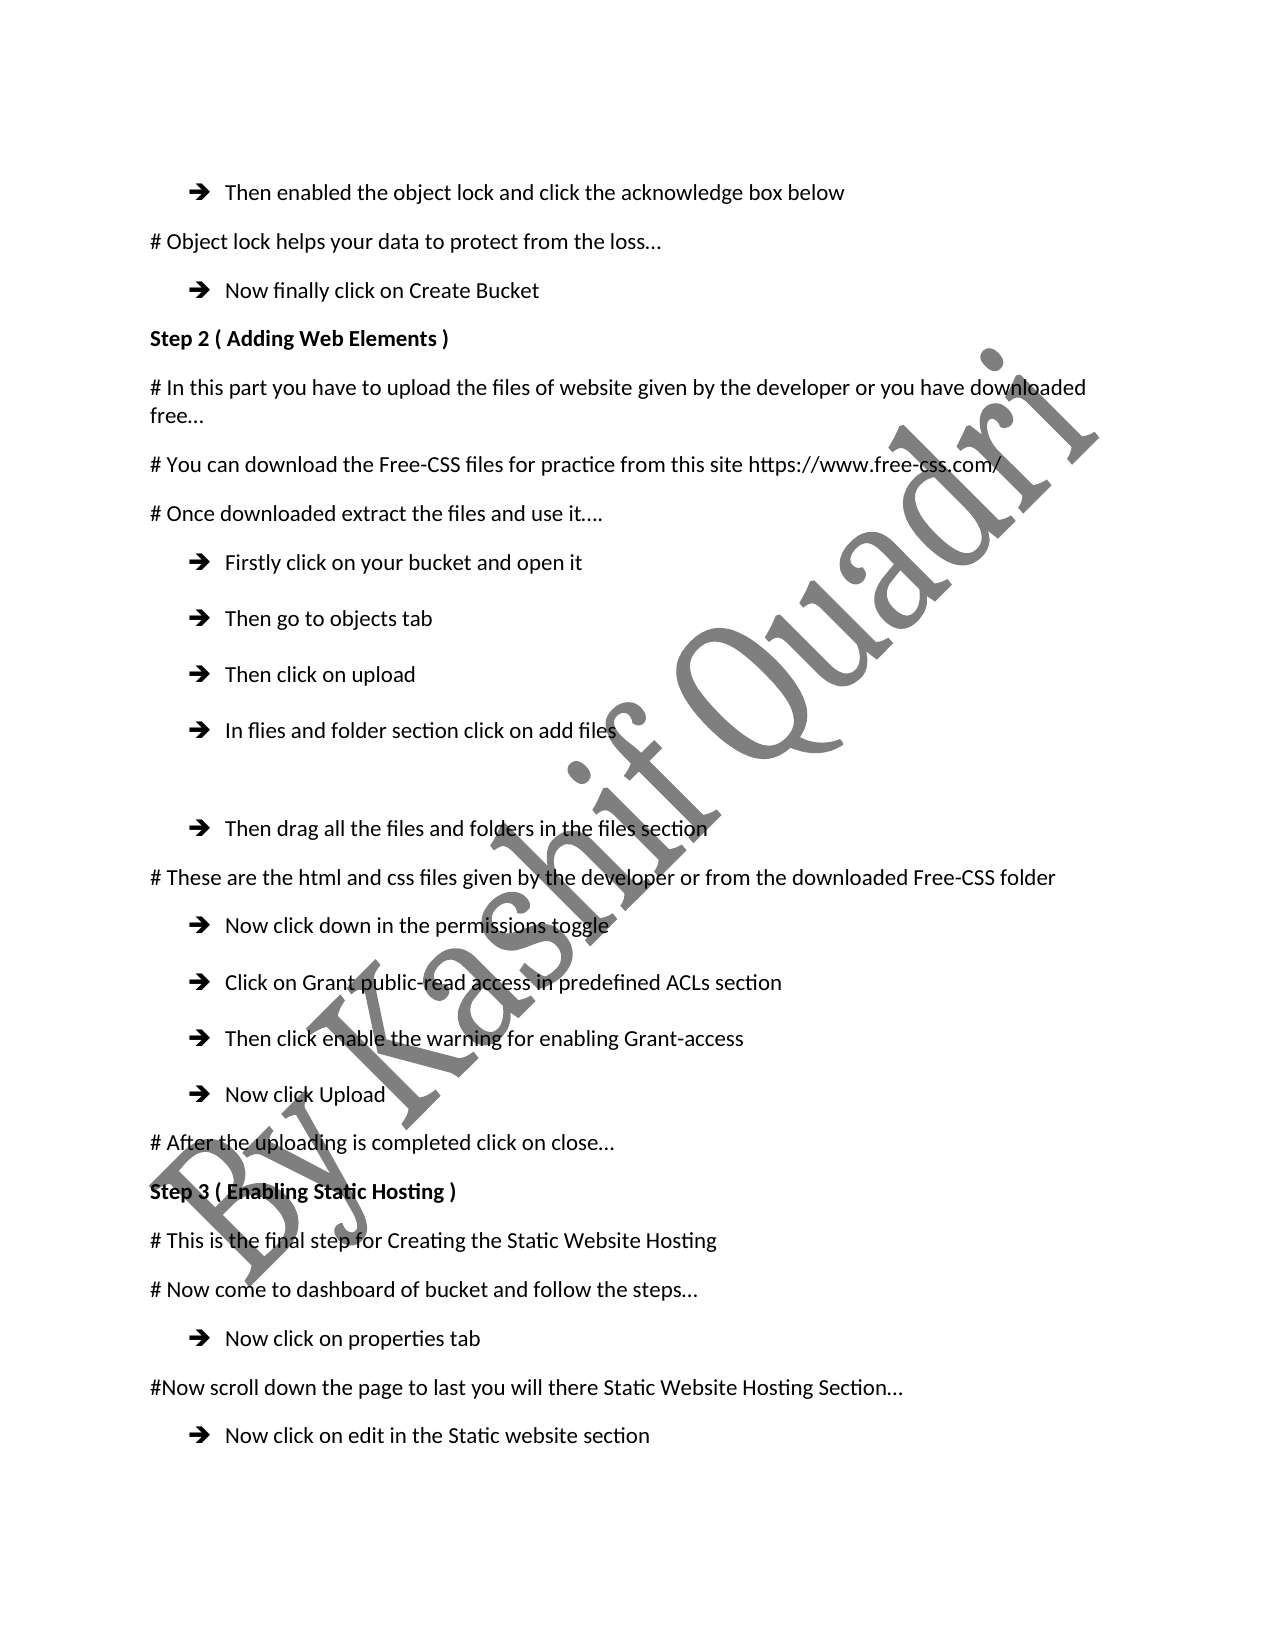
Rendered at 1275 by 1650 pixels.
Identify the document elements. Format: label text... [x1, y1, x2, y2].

text # Now come to dashboard of bucket and follow the steps… [150, 1275, 1125, 1303]
text # You can download the Free-CSS files for practice from this site https://www.free-css.com/ [150, 450, 1125, 478]
list Now click Upload [187, 1080, 1125, 1108]
list Now click on properties tab [187, 1324, 1125, 1352]
text Step 3 ( Enabling Static Hosting ) [150, 1177, 1125, 1205]
list Then click on upload [187, 660, 1125, 688]
list Firstly click on your bucket and open it [187, 548, 1125, 576]
list Then enabled the object lock and click the acknowledge box below [187, 178, 1125, 206]
list Then drag all the files and folders in the files section [187, 814, 1125, 842]
text # After the uploading is completed click on close… [150, 1128, 1125, 1157]
list In flies and folder section click on add files [187, 716, 1125, 744]
list Click on Grant public-read access in predefined ACLs section [187, 968, 1125, 996]
text # In this part you have to upload the files of website given by the developer or you have downloaded free… [150, 373, 1125, 429]
text # Once downloaded extract the files and use it…. [150, 499, 1125, 527]
text # This is the final step for Creating the Static Website Hosting [150, 1226, 1125, 1254]
list Then go to objects tab [187, 604, 1125, 632]
list Then click enable the warning for enabling Grant-access [187, 1024, 1125, 1052]
text # Object lock helps your data to protect from the loss… [150, 227, 1125, 255]
text #Now scroll down the page to last you will there Static Website Hosting Section… [150, 1373, 1125, 1401]
list Now finally click on Create Bucket [187, 276, 1125, 304]
list Now click down in the permissions toggle [187, 912, 1125, 939]
text # These are the html and css files given by the developer or from the downloaded Free-CSS folder [150, 863, 1125, 891]
text Step 2 ( Adding Web Elements ) [150, 324, 1125, 353]
list Now click on edit in the Static website section [187, 1422, 1125, 1450]
